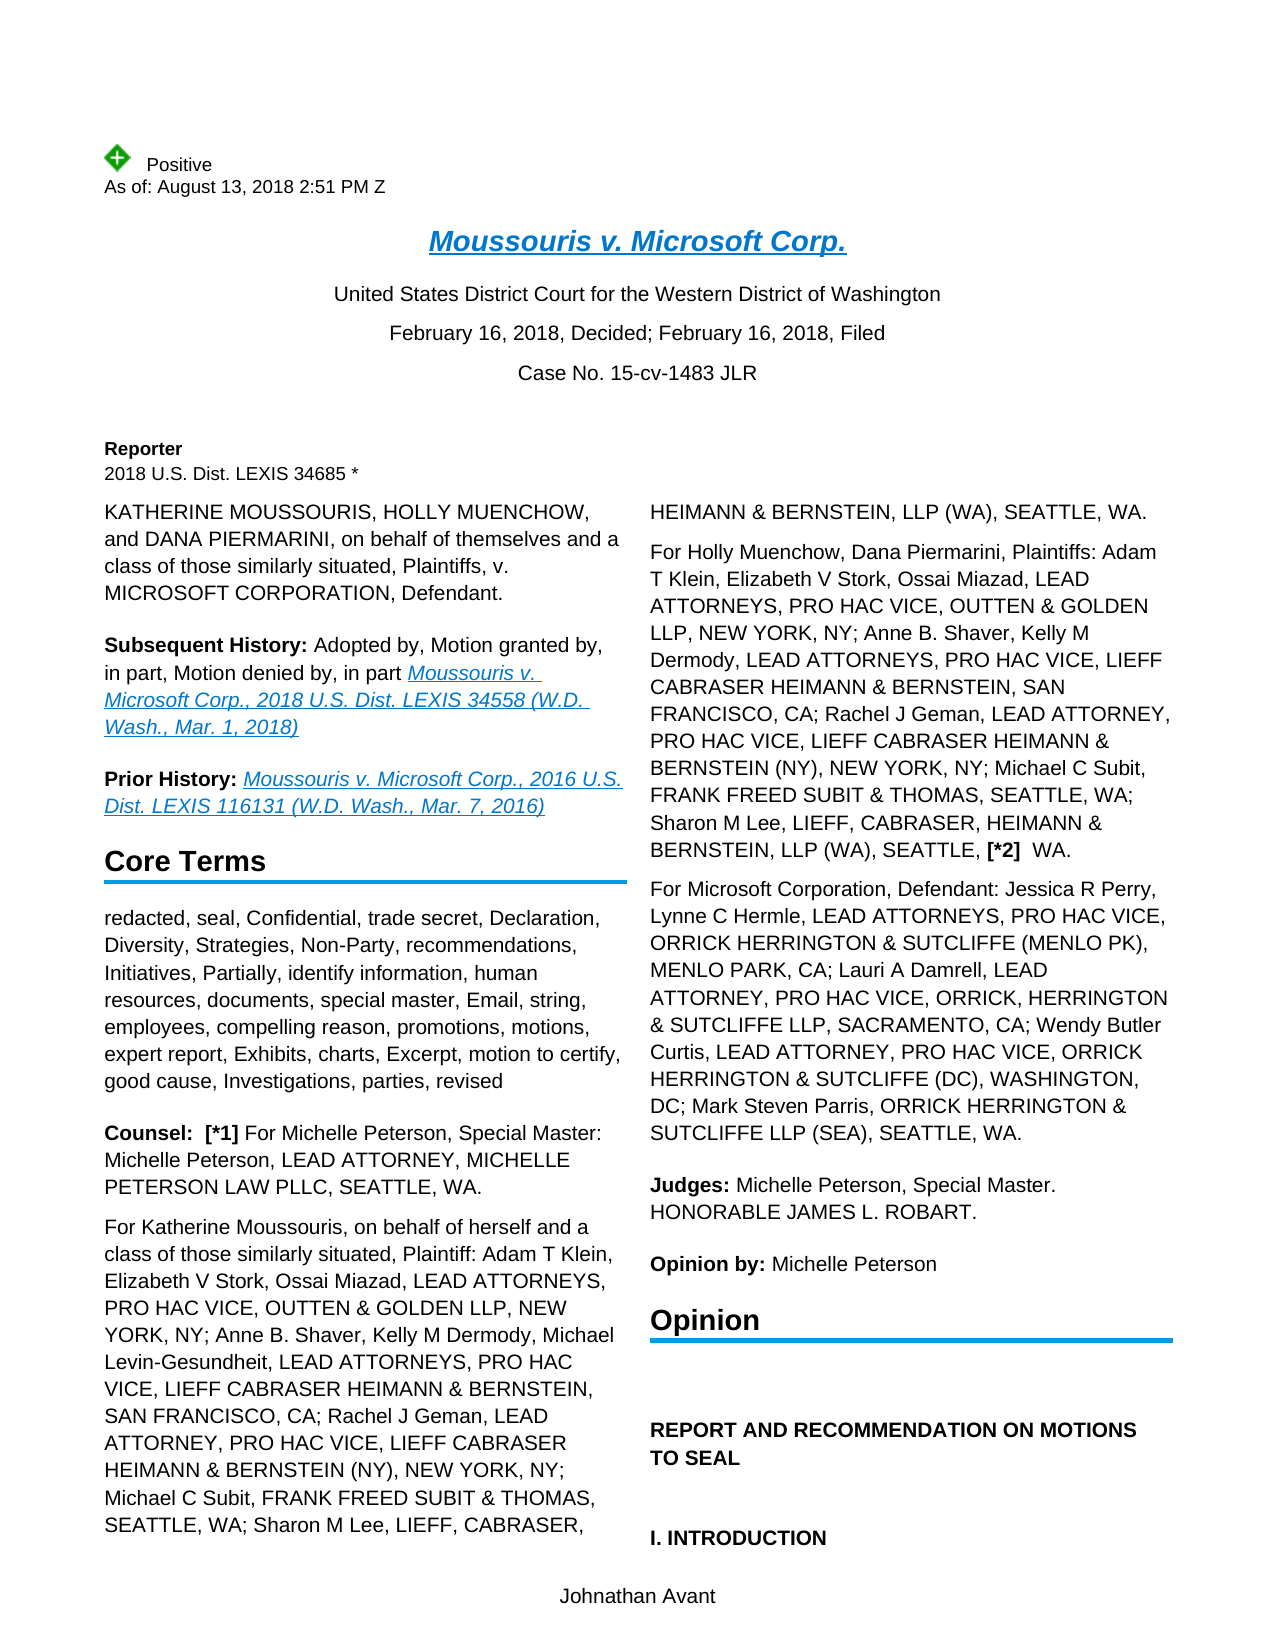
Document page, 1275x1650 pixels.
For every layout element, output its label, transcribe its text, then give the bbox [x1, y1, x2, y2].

text Opinion by: Michelle Peterson [650, 1249, 1171, 1276]
subtitle Moussouris v. Microsoft Corp. [104, 222, 1171, 258]
text February 16, 2018, Decided; February 16, 2018, Filed [104, 318, 1171, 345]
text Case No. 15-cv-1483 JLR [104, 358, 1171, 385]
text Opinion [650, 1301, 1171, 1336]
text redacted, seal, Confidential, trade secret, Declaration, Diversity, Strategies, Non-Party, recommendations, Initiatives, Partially, identify information, human resources, documents, special master, Email, string, employees, compelling reason, promotions, motions, expert report, Exhibits, charts, Excerpt, motion to certify, good cause, Investigations, parties, revised [104, 903, 625, 1093]
text 2018 U.S. Dist. LEXIS 34685 * [104, 459, 1171, 484]
picture [104, 144, 131, 172]
text I. INTRODUCTION [650, 1494, 1171, 1550]
text Core Terms [104, 843, 625, 878]
text Reporter [104, 434, 1171, 459]
text Counsel: [*1] For Michelle Peterson, Special Master: Michelle Peterson, LEAD ATTORNEY, MICHELLE PETERSON LAW PLLC, SEATTLE, WA. [104, 1118, 625, 1199]
text Prior History: Moussouris v. Microsoft Corp., 2016 U.S. Dist. LEXIS 116131 (W.D. Wash., Mar. 7, 2016) [104, 763, 625, 818]
text KATHERINE MOUSSOURIS, HOLLY MUENCHOW, and DANA PIERMARINI, on behalf of themselves and a class of those similarly situated, Plaintiffs, v. MICROSOFT CORPORATION, Defendant. [104, 497, 625, 605]
text Subsequent History: Adopted by, Motion granted by, in part, Motion denied by, in part Moussouris v. Microsoft Corp., 2018 U.S. Dist. LEXIS 34558 (W.D. Wash., Mar. 1, 2018) [104, 630, 625, 738]
text For Microsoft Corporation, Defendant: Jessica R Perry, Lynne C Hermle, LEAD ATTORNEYS, PRO HAC VICE, ORRICK HERRINGTON & SUTCLIFFE (MENLO PK), MENLO PARK, CA; Lauri A Damrell, LEAD ATTORNEY, PRO HAC VICE, ORRICK, HERRINGTON & SUTCLIFFE LLP, SACRAMENTO, CA; Wendy Butler Curtis, LEAD ATTORNEY, PRO HAC VICE, ORRICK HERRINGTON & SUTCLIFFE (DC), WASHINGTON, DC; Mark Steven Parris, ORRICK HERRINGTON & SUTCLIFFE LLP (SEA), SEATTLE, WA. [650, 874, 1171, 1145]
text Judges: Michelle Peterson, Special Master. HONORABLE JAMES L. ROBART. [650, 1170, 1171, 1224]
text REPORT AND RECOMMENDATION ON MOTIONS TO SEAL [650, 1386, 1171, 1469]
text For Holly Muenchow, Dana Piermarini, Plaintiffs: Adam T Klein, Elizabeth V Stork, Ossai Miazad, LEAD ATTORNEYS, PRO HAC VICE, OUTTEN & GOLDEN LLP, NEW YORK, NY; Anne B. Shaver, Kelly M Dermody, LEAD ATTORNEYS, PRO HAC VICE, LIEFF CABRASER HEIMANN & BERNSTEIN, SAN FRANCISCO, CA; Rachel J Geman, LEAD ATTORNEY, PRO HAC VICE, LIEFF CABRASER HEIMANN & BERNSTEIN (NY), NEW YORK, NY; Michael C Subit, FRANK FREED SUBIT & THOMAS, SEATTLE, WA; Sharon M Lee, LIEFF, CABRASER, HEIMANN & BERNSTEIN, LLP (WA), SEATTLE, [*2] WA. [650, 536, 1171, 861]
text Positive As of: August 13, 2018 2:51 PM Z [104, 145, 1171, 197]
text For Katherine Moussouris, on behalf of herself and a class of those similarly situated, Plaintiff: Adam T Klein, Elizabeth V Stork, Ossai Miazad, LEAD ATTORNEYS, PRO HAC VICE, OUTTEN & GOLDEN LLP, NEW YORK, NY; Anne B. Shaver, Kelly M Dermody, Michael Levin-Gesundheit, LEAD ATTORNEYS, PRO HAC VICE, LIEFF CABRASER HEIMANN & BERNSTEIN, SAN FRANCISCO, CA; Rachel J Geman, LEAD ATTORNEY, PRO HAC VICE, LIEFF CABRASER HEIMANN & BERNSTEIN (NY), NEW YORK, NY; Michael C Subit, FRANK FREED SUBIT & THOMAS, SEATTLE, WA; Sharon M Lee, LIEFF, CABRASER, HEIMANN & BERNSTEIN, LLP (WA), SEATTLE, WA. [104, 1211, 625, 1536]
text United States District Court for the Western District of Washington [104, 278, 1171, 306]
